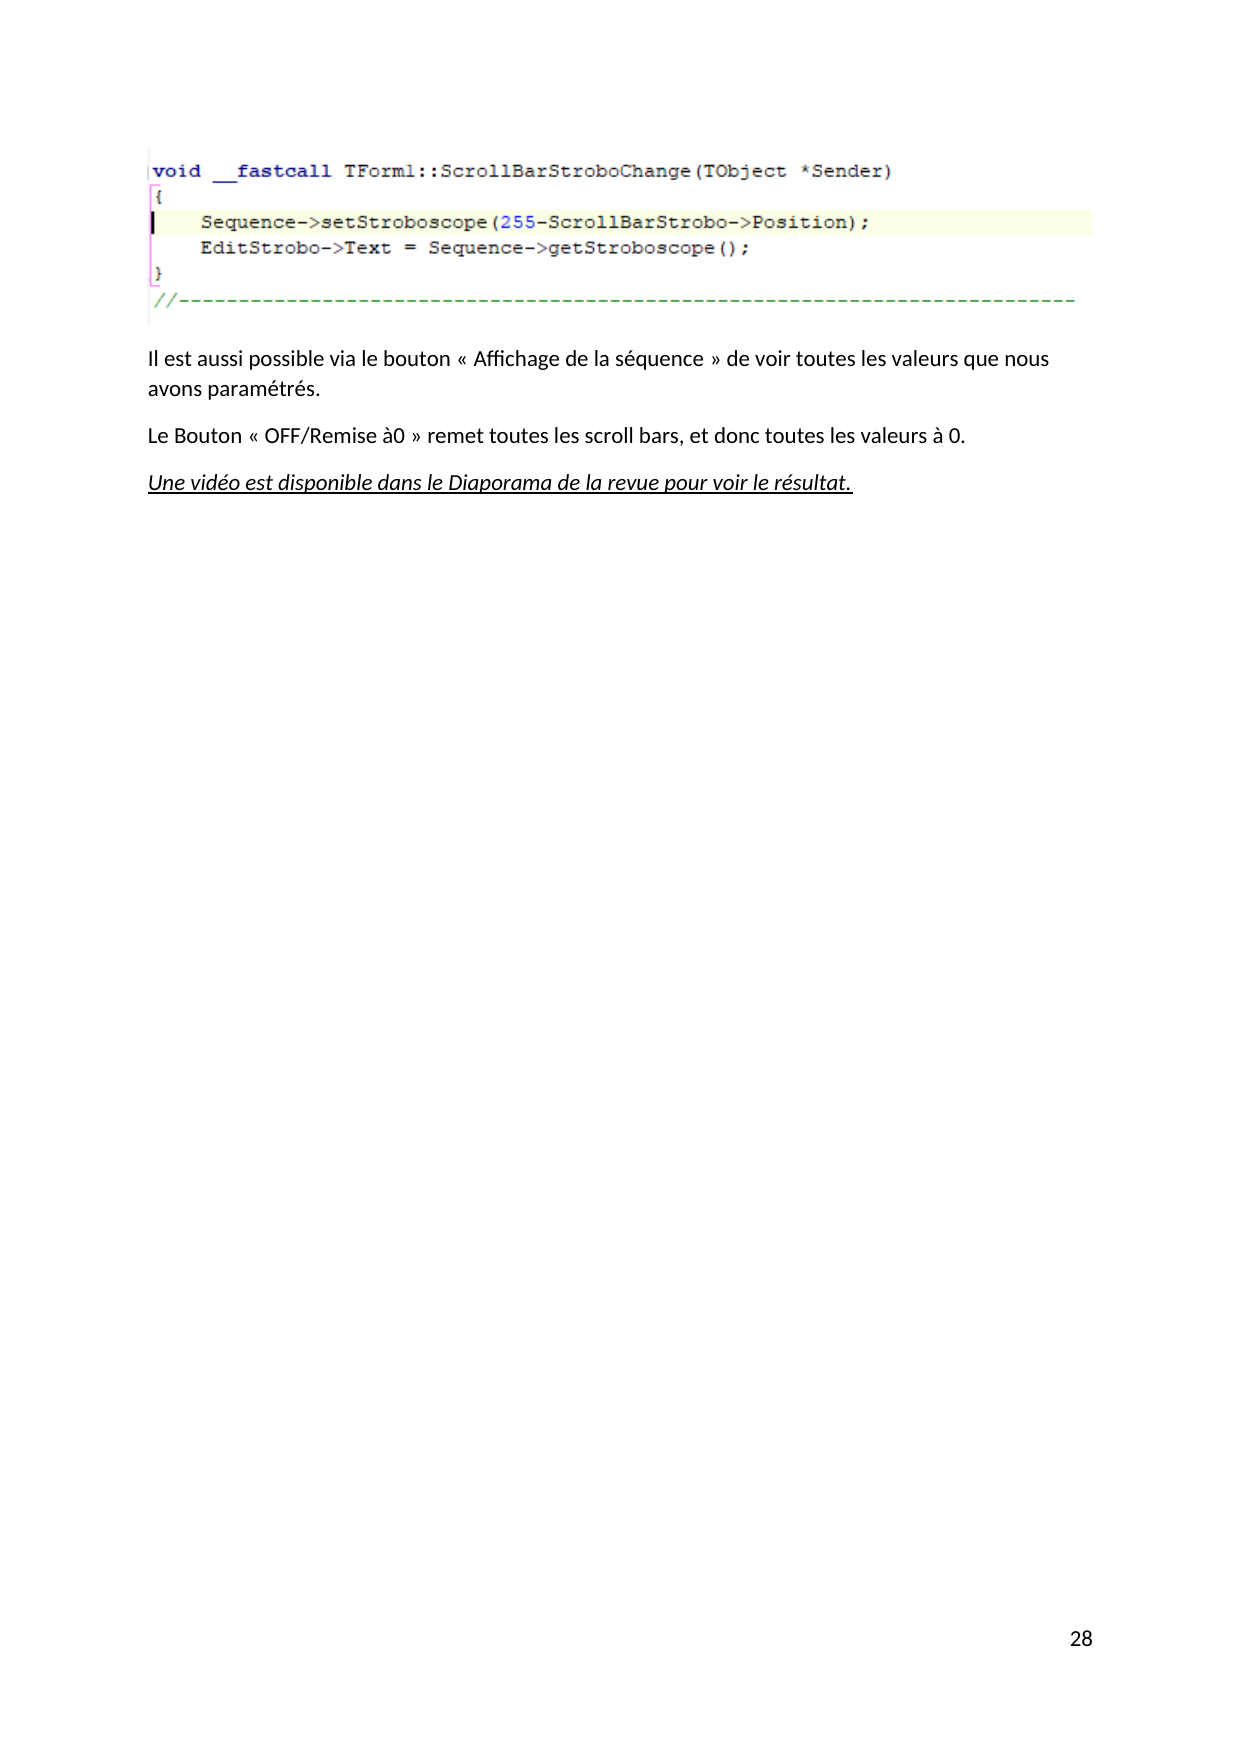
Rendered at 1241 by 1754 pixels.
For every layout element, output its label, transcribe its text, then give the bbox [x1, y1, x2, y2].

text Le Bouton « OFF/Remise à0 » remet toutes les scroll bars, et donc toutes les valeurs à 0. [148, 421, 1093, 449]
picture [147, 147, 1093, 326]
text Une vidéo est disponible dans le Diaporama de la revue pour voir le résultat. [148, 468, 1093, 496]
text Il est aussi possible via le bouton « Affichage de la séquence » de voir toutes les valeurs que nous avons paramétrés. [148, 344, 1093, 403]
